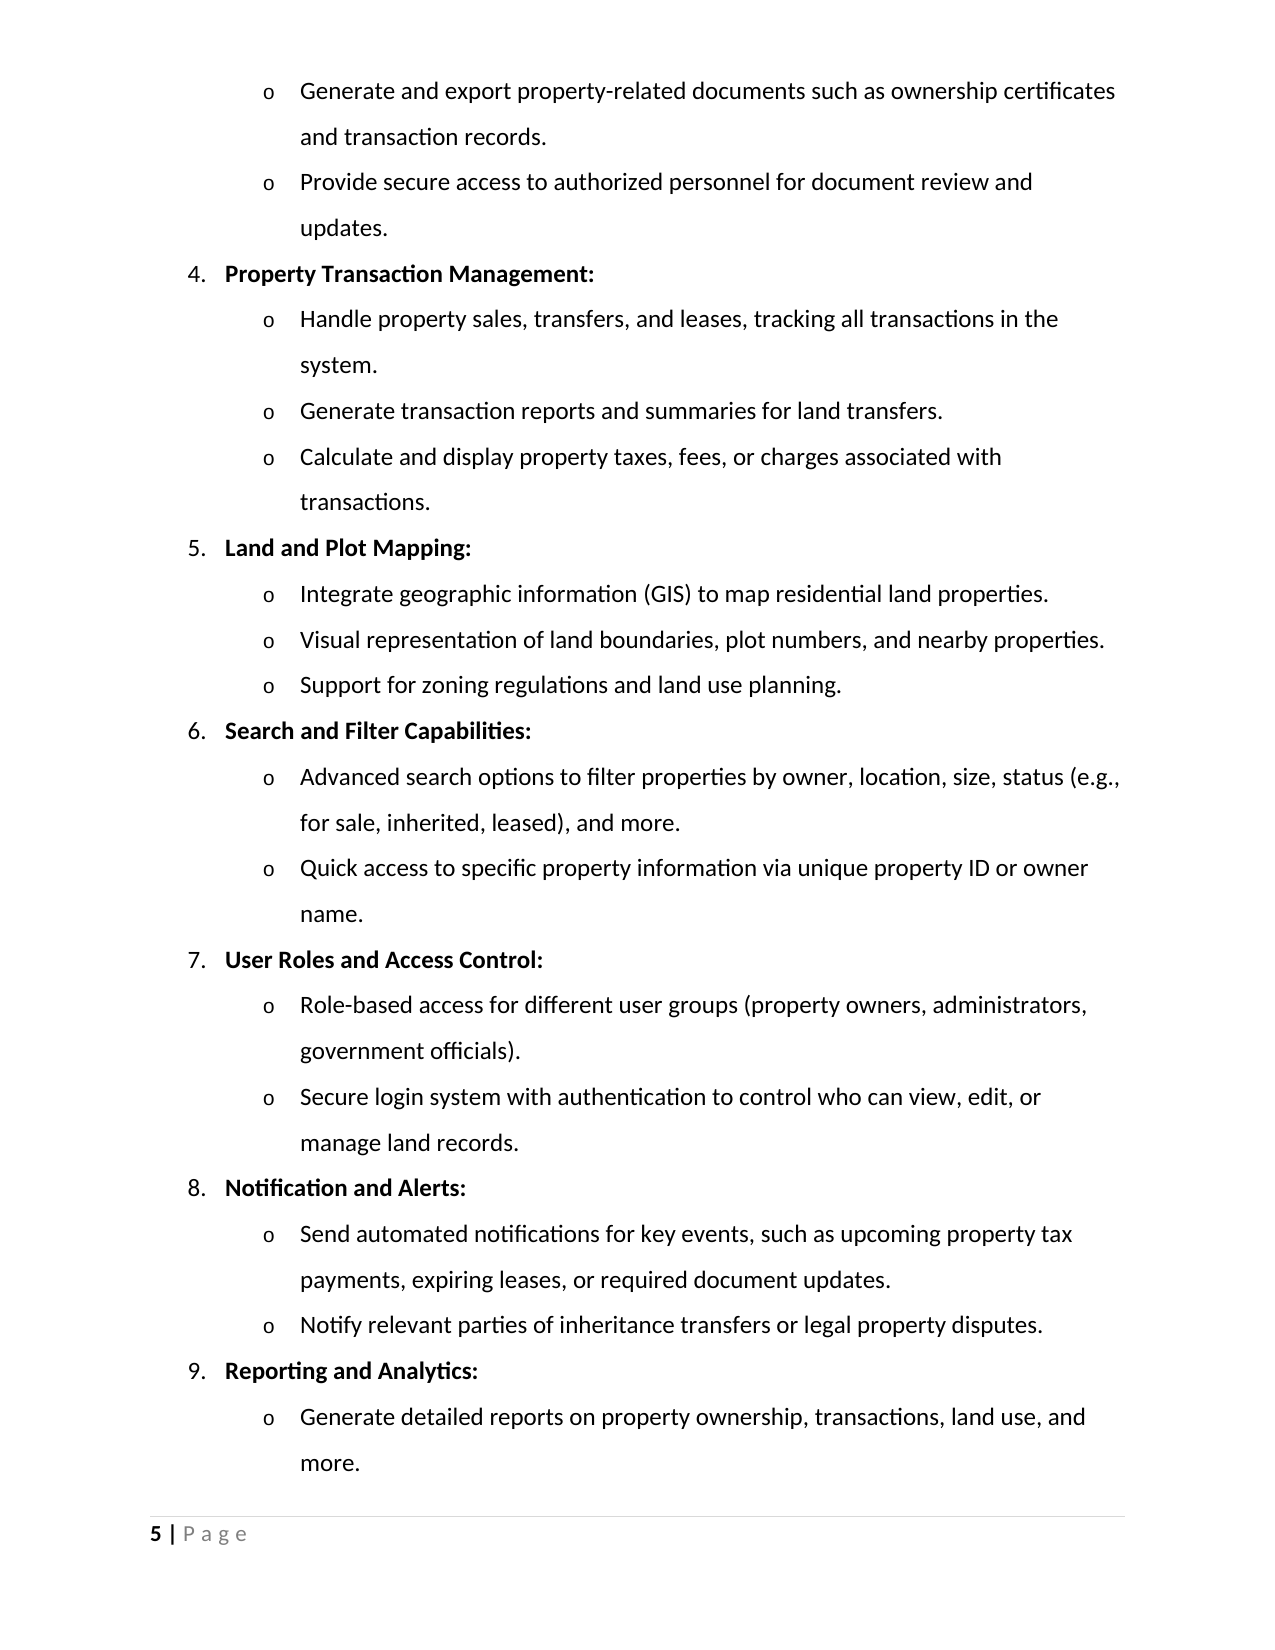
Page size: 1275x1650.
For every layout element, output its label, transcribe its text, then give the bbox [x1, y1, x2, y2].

list Send automated notifications for key events, such as upcoming property tax payments, expiring leases, or required document updates. [262, 1310, 1125, 1386]
list Advanced search options to filter properties by owner, location, size, status (e.g., for sale, inherited, leased), and more. [262, 852, 1125, 929]
list Search and Filter Capabilities: [187, 807, 1125, 837]
list Integrate geographic information (GIS) to map residential land properties. [262, 669, 1125, 700]
list Support for zoning regulations and land use planning. [262, 761, 1125, 791]
list Calculate and display property taxes, fees, or charges associated with transactions. [262, 532, 1125, 608]
list Generate and export property-related documents such as ownership certificates and transaction records. [262, 166, 1125, 243]
list Visual representation of land boundaries, plot numbers, and nearby properties. [262, 715, 1125, 746]
list Land and Plot Mapping: [187, 624, 1125, 654]
list Handle property sales, transfers, and leases, tracking all transactions in the system. [262, 395, 1125, 471]
list Provide secure access to authorized personnel for document review and updates. [262, 258, 1125, 334]
list Reporting and Analytics: [187, 1447, 1125, 1477]
list Secure login system with authentication to control who can view, edit, or manage land records. [262, 1172, 1125, 1249]
list Generate transaction reports and summaries for land transfers. [262, 487, 1125, 517]
list Store, organize, and manage all legal documents related to properties (land titles, contracts, tax documents, etc.). [262, 75, 1125, 151]
list Property Transaction Management: [187, 349, 1125, 380]
list Role-based access for different user groups (property owners, administrators, government officials). [262, 1081, 1125, 1157]
list Notify relevant parties of inheritance transfers or legal property disputes. [262, 1401, 1125, 1432]
list Quick access to specific property information via unique property ID or owner name. [262, 944, 1125, 1020]
list User Roles and Access Control: [187, 1035, 1125, 1066]
list Notification and Alerts: [187, 1264, 1125, 1294]
